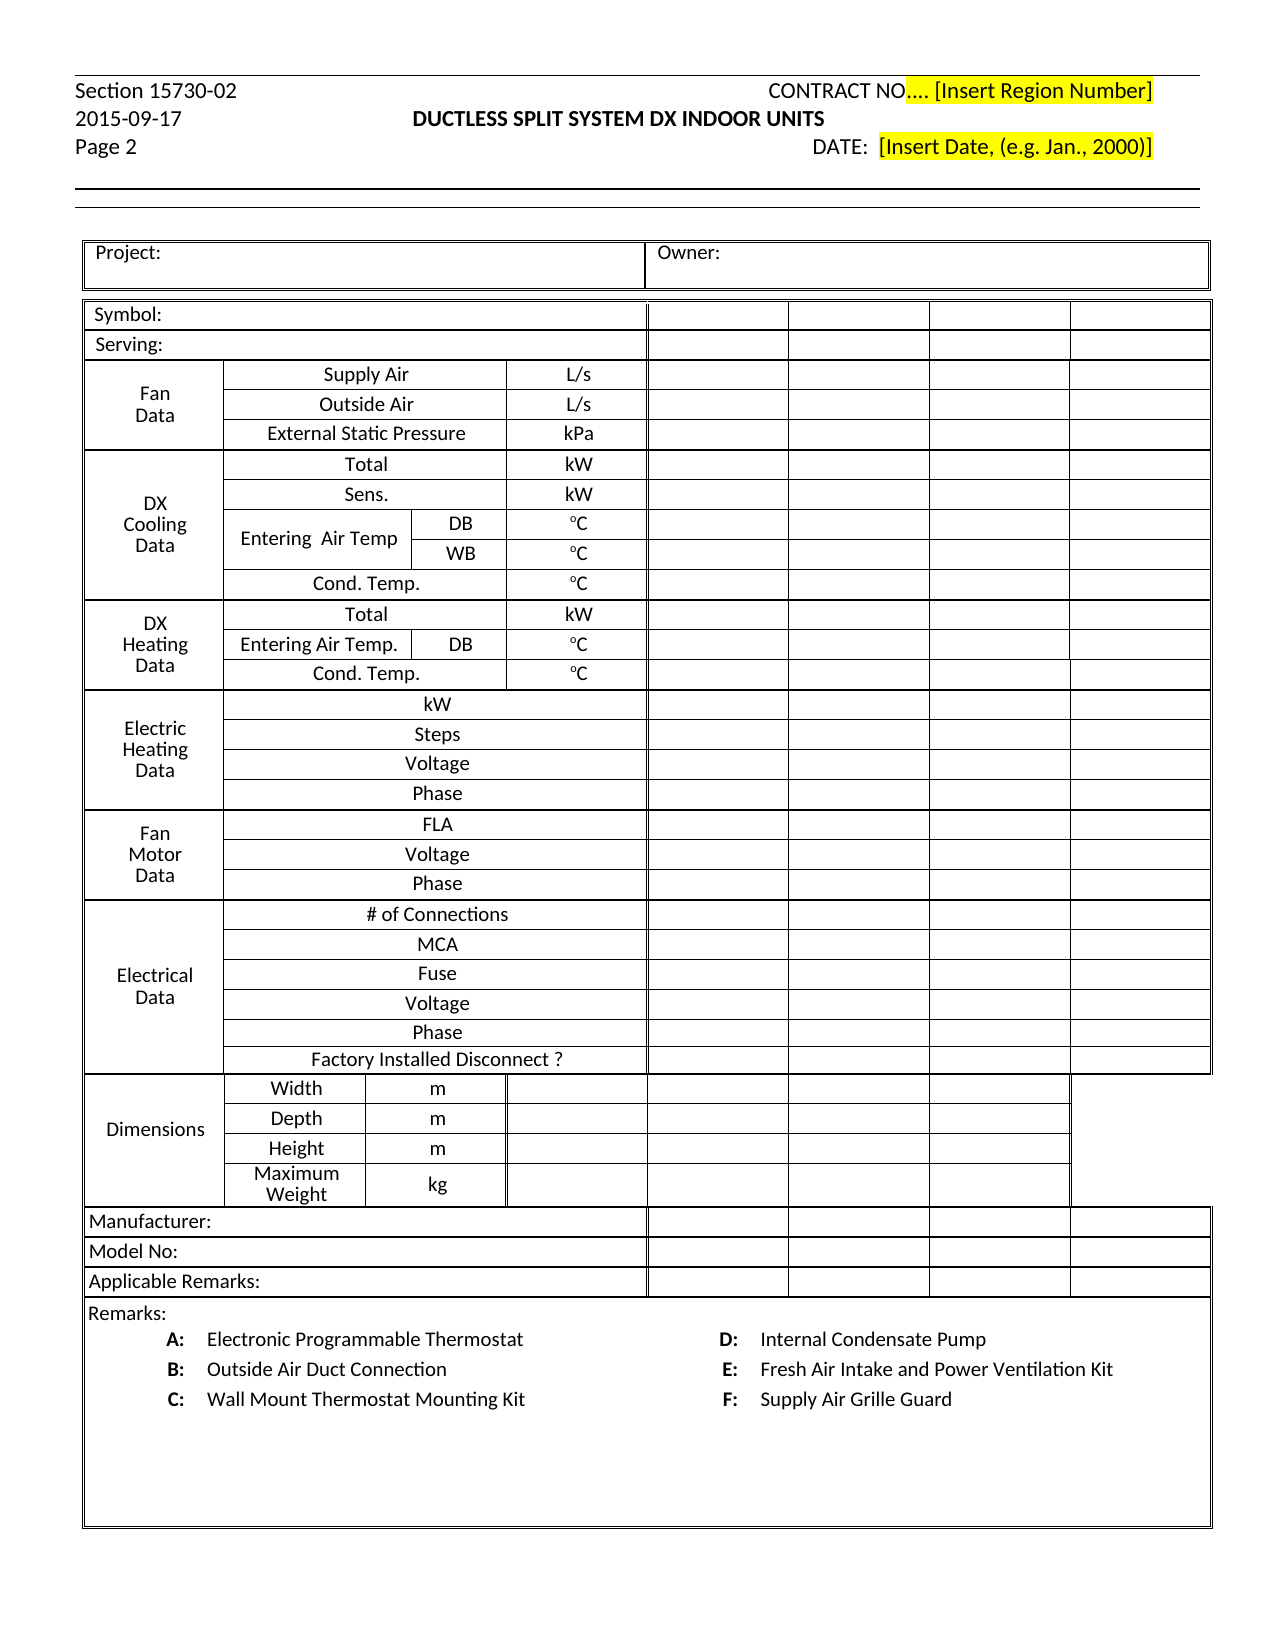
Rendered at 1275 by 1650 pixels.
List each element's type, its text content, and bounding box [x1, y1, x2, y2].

table_cell [648, 1104, 788, 1133]
table_cell kPa [507, 420, 646, 449]
table_header [1071, 302, 1210, 329]
table_cell [649, 840, 788, 869]
table_cell [1071, 1020, 1210, 1046]
table_cell oC [507, 630, 646, 659]
table_cell Factory Installed Disconnect ? [224, 1047, 646, 1073]
table_cell [1070, 510, 1210, 539]
table_cell [649, 361, 788, 389]
table_cell [789, 390, 929, 419]
table_cell [930, 1075, 1069, 1103]
table_cell [1071, 750, 1210, 779]
table_cell [789, 1020, 929, 1046]
table_cell [649, 510, 788, 539]
table_cell [930, 840, 1070, 869]
table_cell [1070, 540, 1210, 569]
table_cell [930, 811, 1070, 839]
table_cell Supply Air [224, 361, 506, 389]
table_header [648, 302, 788, 329]
table_cell [930, 960, 1070, 989]
table_cell WB [412, 540, 506, 569]
table_cell [1070, 420, 1210, 449]
table_cell L/s [507, 361, 646, 389]
table_cell [930, 510, 1069, 539]
table_cell kW [507, 451, 646, 479]
table_cell Outside Air [224, 390, 506, 419]
table_cell [789, 1238, 929, 1266]
table_cell [1071, 331, 1210, 359]
table_cell Fuse [224, 960, 646, 989]
table_cell [648, 1134, 788, 1163]
table_cell [789, 840, 929, 869]
table_cell oC [507, 510, 646, 539]
table_cell [1070, 480, 1210, 509]
table_cell [789, 1075, 929, 1103]
table_cell [649, 480, 788, 509]
table_cell MCA [224, 930, 646, 959]
table_cell [930, 1104, 1069, 1133]
table_cell [930, 451, 1069, 479]
table_cell [649, 811, 788, 839]
table_cell [1071, 1268, 1210, 1296]
table_cell [649, 570, 788, 599]
table_cell oC [507, 570, 646, 599]
table_cell oC [507, 540, 646, 569]
table_cell [649, 1020, 788, 1046]
table_cell [649, 720, 788, 749]
table_cell kW [507, 480, 646, 509]
table_cell [649, 451, 788, 479]
table_cell [789, 1164, 929, 1206]
table_cell [930, 691, 1070, 719]
table_cell [930, 1208, 1070, 1236]
table_cell [789, 720, 929, 749]
table_cell [1071, 720, 1210, 749]
table_cell FLA [224, 811, 646, 839]
table_cell [1070, 451, 1210, 479]
table_cell Electrical Data [85, 901, 223, 1073]
table_cell [930, 420, 1069, 449]
table_cell [649, 601, 788, 629]
table_cell Voltage [224, 750, 646, 779]
table_cell [1070, 570, 1210, 599]
table_cell [789, 540, 929, 569]
table_header Project: [85, 243, 644, 288]
table_cell DB [412, 630, 506, 659]
table_cell [930, 390, 1069, 419]
table_cell [930, 750, 1070, 779]
table_cell [649, 780, 788, 809]
table_cell [930, 630, 1069, 659]
table_cell Steps [224, 720, 646, 749]
table_cell L/s [507, 390, 646, 419]
table_cell [930, 361, 1069, 389]
table_cell [1071, 930, 1210, 959]
table_cell [789, 1104, 929, 1133]
table_cell Entering Air Temp. [224, 630, 411, 659]
table_cell [789, 750, 929, 779]
table_cell kg [366, 1164, 505, 1206]
table_cell [930, 1238, 1070, 1266]
table_cell [930, 990, 1070, 1019]
table_cell [1071, 1208, 1210, 1236]
table_cell [930, 601, 1069, 629]
table_cell Depth [225, 1104, 365, 1133]
table_cell [789, 601, 929, 629]
table_cell Cond. Temp. [224, 570, 506, 599]
table_cell [649, 960, 788, 989]
table_cell [930, 1047, 1070, 1073]
table_cell [789, 1268, 929, 1296]
table_cell [508, 1134, 647, 1163]
table_cell [789, 570, 929, 599]
table_cell [649, 1208, 788, 1236]
table_cell [789, 1047, 929, 1073]
table_cell m [366, 1075, 505, 1103]
table_cell DX Cooling Data [85, 451, 223, 599]
table_cell [649, 930, 788, 959]
table_cell Height [225, 1134, 365, 1163]
table_cell [930, 780, 1070, 809]
table_cell Width [225, 1075, 365, 1103]
table_cell Model No: [85, 1238, 646, 1266]
table_cell [1071, 1047, 1210, 1073]
table_cell # of Connections [224, 901, 646, 929]
table_cell [649, 660, 788, 689]
table_cell [1071, 960, 1210, 989]
table_cell kW [507, 601, 646, 629]
table_cell [930, 540, 1069, 569]
table_cell DX Heating Data [85, 601, 223, 689]
table_cell [789, 510, 929, 539]
table_cell [789, 901, 929, 929]
table_cell Manufacturer: [85, 1208, 646, 1236]
table_cell [930, 660, 1070, 689]
table_cell [1071, 780, 1210, 809]
table_cell [1070, 361, 1210, 389]
table_cell [930, 720, 1070, 749]
table_cell [1071, 840, 1210, 869]
table_cell Entering Air Temp [224, 510, 411, 569]
table_cell Applicable Remarks: [85, 1268, 646, 1296]
table_cell [649, 630, 788, 659]
table_cell [789, 990, 929, 1019]
table_cell Electric Heating Data [85, 691, 223, 809]
table_cell [648, 1075, 788, 1103]
table_cell [649, 540, 788, 569]
table_cell [789, 960, 929, 989]
table_cell [649, 420, 788, 449]
table_cell Cond. Temp. [224, 660, 506, 689]
table_cell [1071, 811, 1210, 839]
table_cell [649, 870, 788, 899]
table_cell [930, 480, 1069, 509]
table_cell Fan Motor Data [85, 811, 223, 899]
table_cell [789, 660, 929, 689]
table_cell [508, 1164, 647, 1206]
table_cell External Static Pressure [224, 420, 506, 449]
table_header [789, 302, 929, 329]
table_cell [930, 570, 1069, 599]
table_cell [1071, 990, 1210, 1019]
table_cell [930, 1134, 1069, 1163]
table_cell [508, 1075, 647, 1103]
table_cell Remarks: [85, 1298, 1210, 1526]
table_cell Phase [224, 780, 646, 809]
table_cell [1070, 390, 1210, 419]
table_cell [930, 1268, 1070, 1296]
table_cell [1070, 601, 1210, 629]
table_header [930, 302, 1070, 329]
table_cell [648, 1164, 788, 1206]
table_cell [930, 331, 1070, 359]
table_cell [1071, 870, 1210, 899]
table_cell [930, 901, 1070, 929]
table_cell [930, 870, 1070, 899]
table_cell [789, 811, 929, 839]
table_cell [1071, 691, 1210, 719]
table_cell Total [224, 451, 506, 479]
table_cell [1071, 660, 1210, 689]
table_cell [649, 990, 788, 1019]
table_cell Voltage [224, 990, 646, 1019]
table_cell [508, 1104, 647, 1133]
table_cell [649, 901, 788, 929]
table_cell Dimensions [85, 1075, 224, 1206]
table_cell Phase [224, 1020, 646, 1046]
table_cell [1071, 1238, 1210, 1266]
table_cell m [366, 1104, 505, 1133]
table_cell [789, 1134, 929, 1163]
table_cell Voltage [224, 840, 646, 869]
table_cell [649, 390, 788, 419]
table_cell [789, 930, 929, 959]
table_cell m [366, 1134, 505, 1163]
table_cell [649, 331, 788, 359]
table_cell Total [224, 601, 506, 629]
table_cell [789, 1208, 929, 1236]
table_cell Maximum Weight [225, 1164, 365, 1206]
table_cell [789, 780, 929, 809]
table_cell [930, 1164, 1069, 1206]
table_cell [649, 1238, 788, 1266]
table_header Owner: [646, 243, 1208, 288]
table_cell [789, 691, 929, 719]
table_cell [1070, 630, 1210, 659]
table_cell oC [507, 660, 646, 689]
table_cell [930, 930, 1070, 959]
table_cell DB [412, 510, 506, 539]
table_cell [789, 870, 929, 899]
table_cell Fan Data [85, 361, 223, 449]
table_cell Phase [224, 870, 646, 899]
table_cell [789, 331, 929, 359]
table_cell Serving: [85, 331, 646, 359]
table_cell [789, 420, 929, 449]
table_cell [649, 691, 788, 719]
table_cell [649, 750, 788, 779]
table_cell [930, 1020, 1070, 1046]
table_cell [649, 1268, 788, 1296]
table_cell kW [224, 691, 646, 719]
table_cell [789, 361, 929, 389]
table_cell [789, 480, 929, 509]
table_header Symbol: [83, 300, 648, 329]
table_cell [1071, 901, 1210, 929]
table_cell [789, 630, 929, 659]
table_cell [649, 1047, 788, 1073]
table_cell [789, 451, 929, 479]
table_cell Sens. [224, 480, 506, 509]
